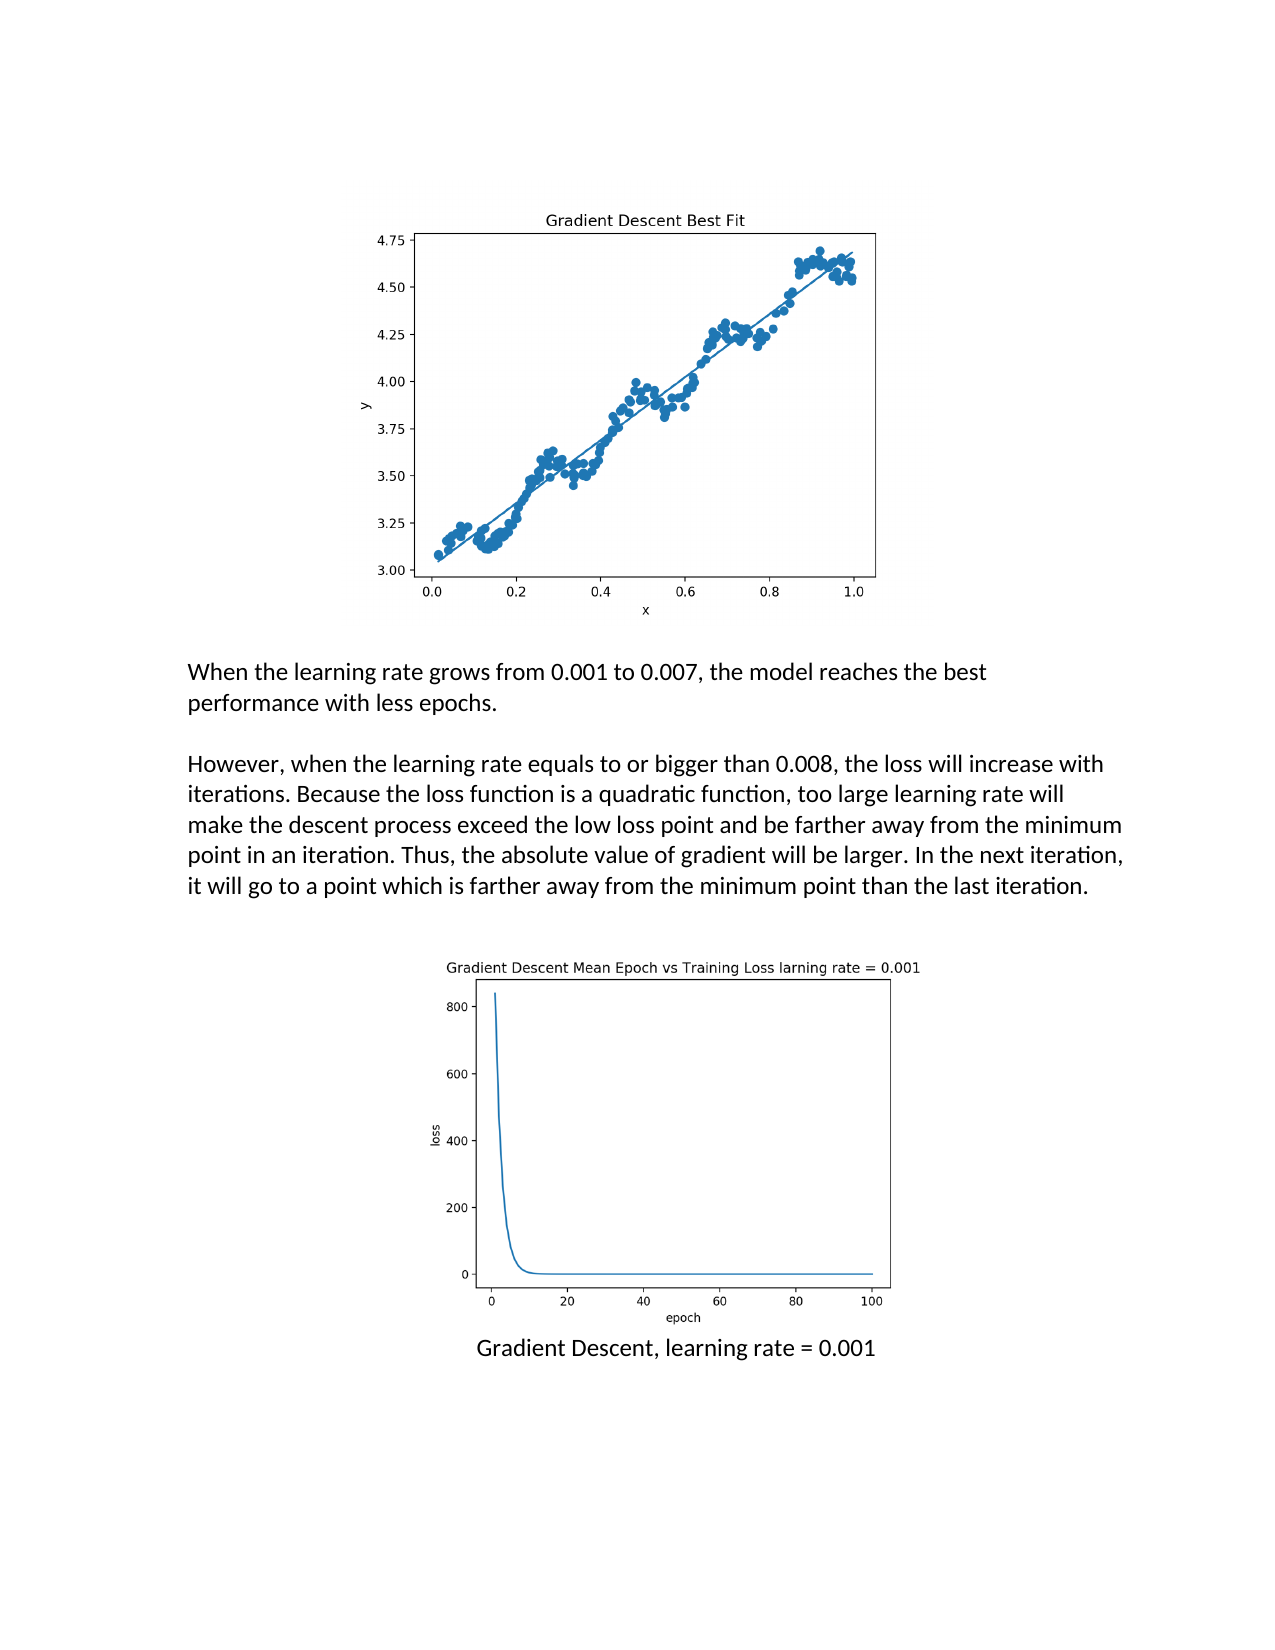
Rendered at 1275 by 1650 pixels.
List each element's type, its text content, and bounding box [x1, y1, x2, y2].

list Gradient Descent, learning rate = 0.001 [227, 1332, 1125, 1362]
picture [340, 180, 935, 626]
picture [409, 931, 943, 1332]
text When the learning rate grows from 0.001 to 0.007, the model reaches the best performance with less epochs. [187, 657, 1125, 718]
text However, when the learning rate equals to or bigger than 0.008, the loss will increase with iterations. Because the loss function is a quadratic function, too large learning rate will make the descent process exceed the low loss point and be farther away from the minimum point in an iteration. Thus, the absolute value of gradient will be larger. In the next iteration, it will go to a point which is farther away from the minimum point than the last iteration. [187, 748, 1125, 901]
